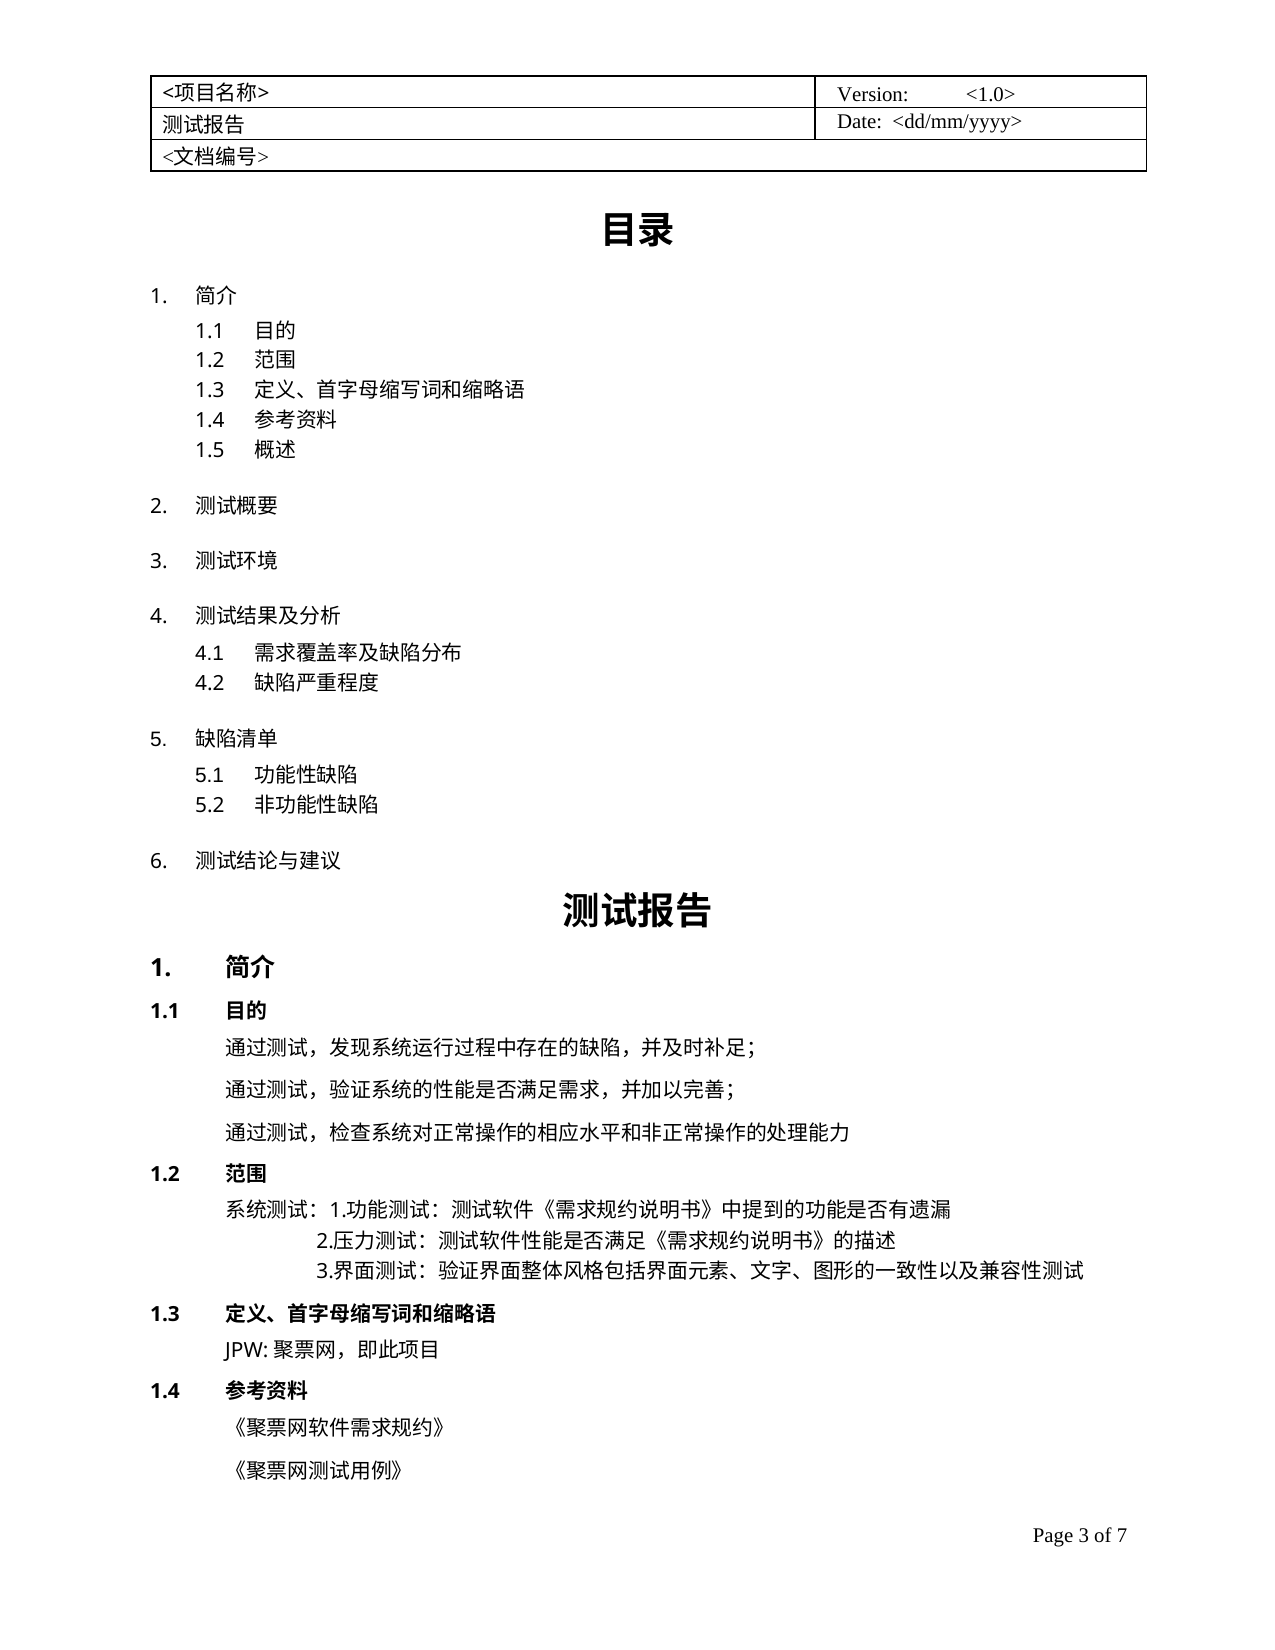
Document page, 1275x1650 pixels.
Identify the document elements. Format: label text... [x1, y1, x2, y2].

text 5.1 功能性缺陷 5 [195, 758, 1050, 789]
text 4.2 缺陷严重程度 5 [195, 667, 1050, 697]
text 3.界面测试：验证界面整体风格包括界面元素、文字、图形的一致性以及兼容性测试 [150, 1254, 1125, 1284]
title 测试报告 [150, 881, 1125, 935]
text 2.压力测试：测试软件性能是否满足《需求规约说明书》的描述 [225, 1224, 1125, 1254]
text 3. 测试环境 4 [150, 544, 1050, 575]
text 通过测试，检查系统对正常操作的相应水平和非正常操作的处理能力 [225, 1116, 1125, 1146]
subtitle 目的 [150, 996, 1125, 1024]
text 6. 测试结论与建议 6 [150, 844, 1050, 874]
subtitle 定义、首字母缩写词和缩略语 [150, 1297, 1125, 1327]
text 1.4 参考资料 4 [195, 403, 1050, 434]
text 2. 测试概要 4 [150, 489, 1050, 519]
text JPW: 聚票网，即此项目 [150, 1334, 1125, 1364]
text 1.5 概述 4 [195, 434, 1050, 464]
text 5.2 非功能性缺陷 6 [195, 789, 1050, 819]
text 1.3 定义、首字母缩写词和缩略语 4 [195, 373, 1050, 403]
text 《聚票网测试用例》 [225, 1454, 1125, 1484]
text 5. 缺陷清单 5 [150, 722, 1050, 752]
text 1.1 目的 4 [195, 316, 1050, 345]
subtitle 范围 [150, 1159, 1125, 1187]
text 通过测试，发现系统运行过程中存在的缺陷，并及时补足； [225, 1031, 1125, 1061]
text 《聚票网软件需求规约》 [225, 1411, 1125, 1441]
title 目录 [150, 200, 1125, 255]
text 1.2 范围 4 [195, 345, 1050, 373]
text 4. 测试结果及分析 4 [150, 600, 1050, 630]
text 系统测试：1.功能测试：测试软件《需求规约说明书》中提到的功能是否有遗漏 [150, 1194, 1125, 1224]
text 通过测试，验证系统的性能是否满足需求，并加以完善； [225, 1073, 1125, 1104]
text 1. 简介 4 [150, 280, 1050, 310]
text 4.1 需求覆盖率及缺陷分布 4 [195, 636, 1050, 667]
subtitle 参考资料 [150, 1376, 1125, 1405]
subtitle 简介 [150, 947, 1125, 984]
